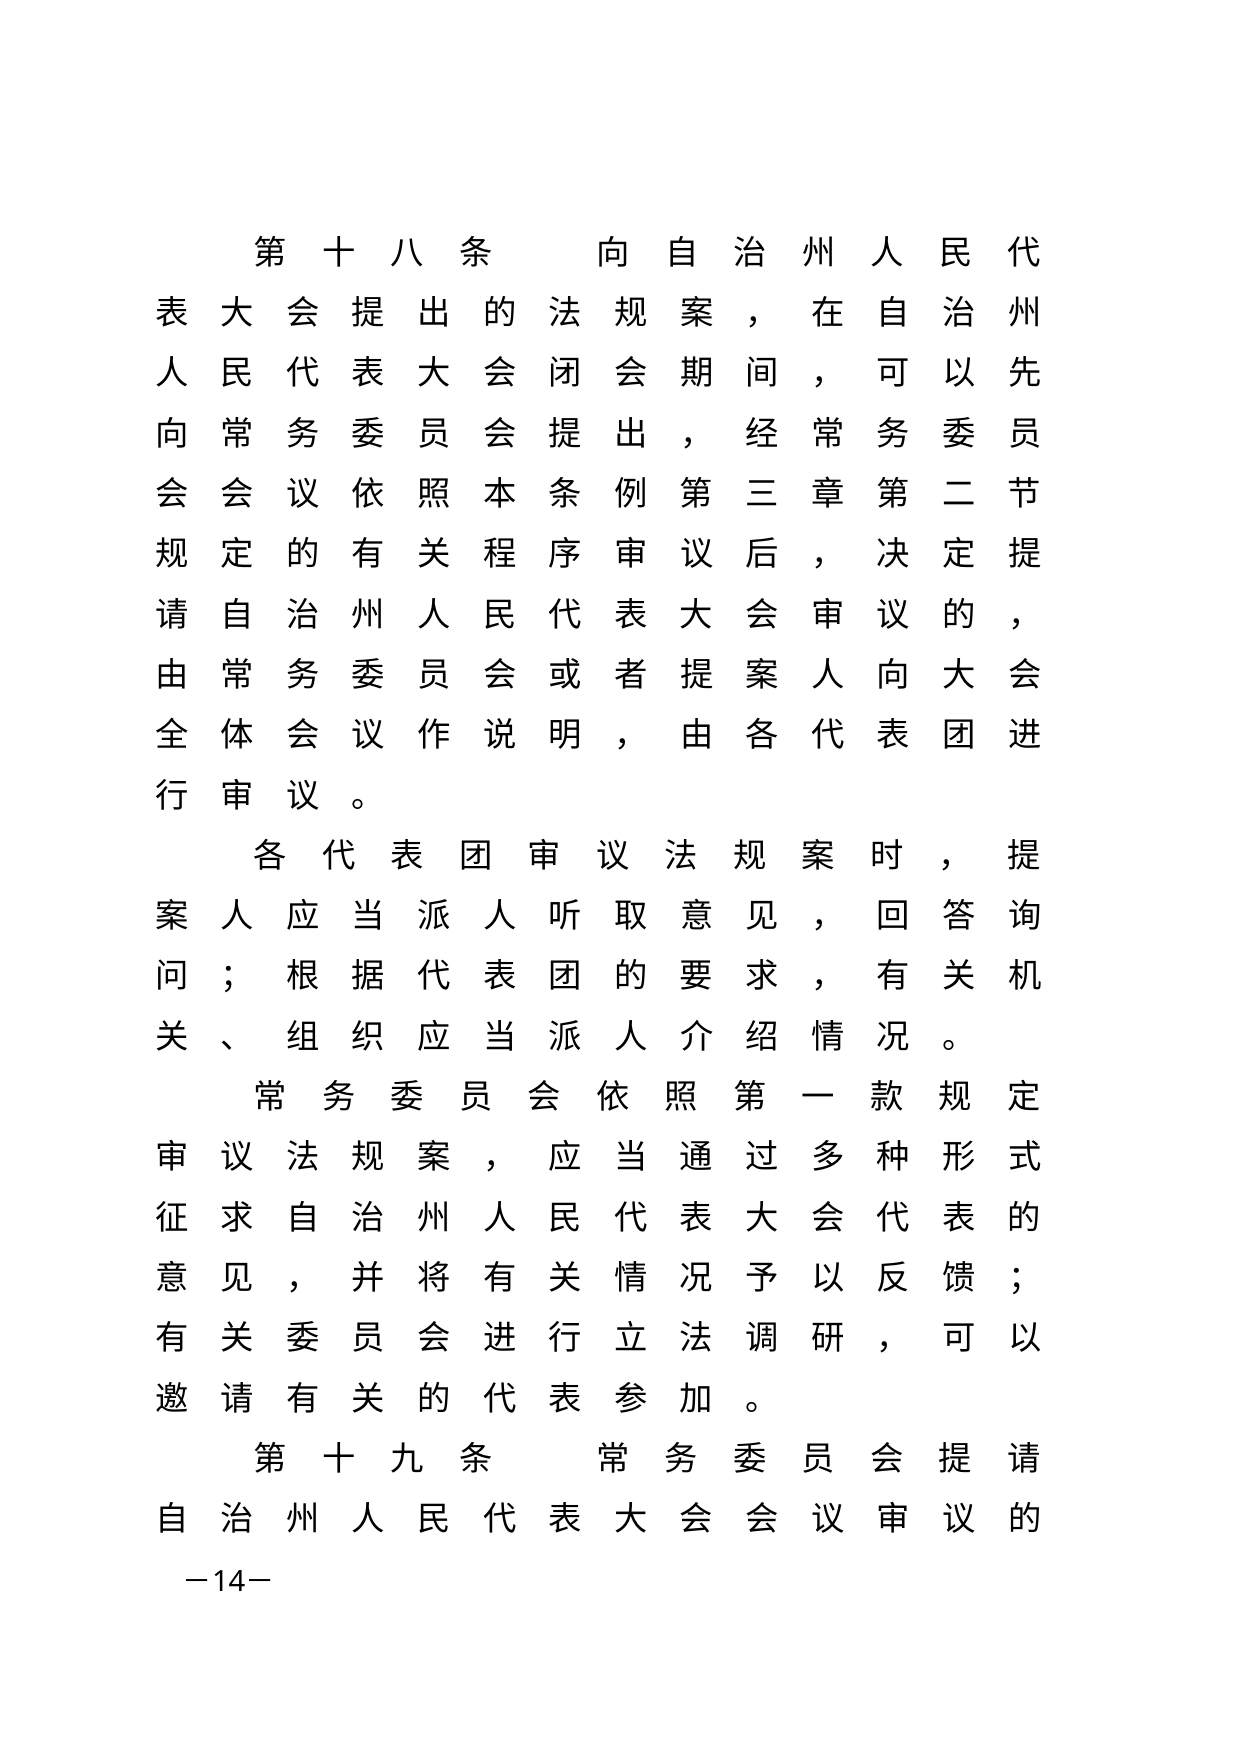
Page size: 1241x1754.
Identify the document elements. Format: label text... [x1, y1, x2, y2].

text 第十九条 常务委员会提请自治州人民代表大会会议审议的法规案，应当在会议举行的1个月前将法规草案发送代表，并可以适时组织代表研读讨论，征求代表的意见。 [155, 1426, 1073, 1546]
text 常务委员会依照第一款规定审议法规案，应当通过多种形式征求自治州人民代表大会代表的意见，并将有关情况予以反馈；有关委员会进行立法调研，可以邀请有关的代表参加。 [155, 1064, 1073, 1426]
text 第十八条 向自治州人民代表大会提出的法规案，在自治州人民代表大会闭会期间，可以先向常务委员会提出，经常务委员会会议依照本条例第三章第二节规定的有关程序审议后，决定提请自治州人民代表大会审议的，由常务委员会或者提案人向大会全体会议作说明，由各代表团进行审议。 [155, 219, 1073, 823]
text 各代表团审议法规案时，提案人应当派人听取意见，回答询问；根据代表团的要求，有关机关、组织应当派人介绍情况。 [155, 823, 1073, 1064]
